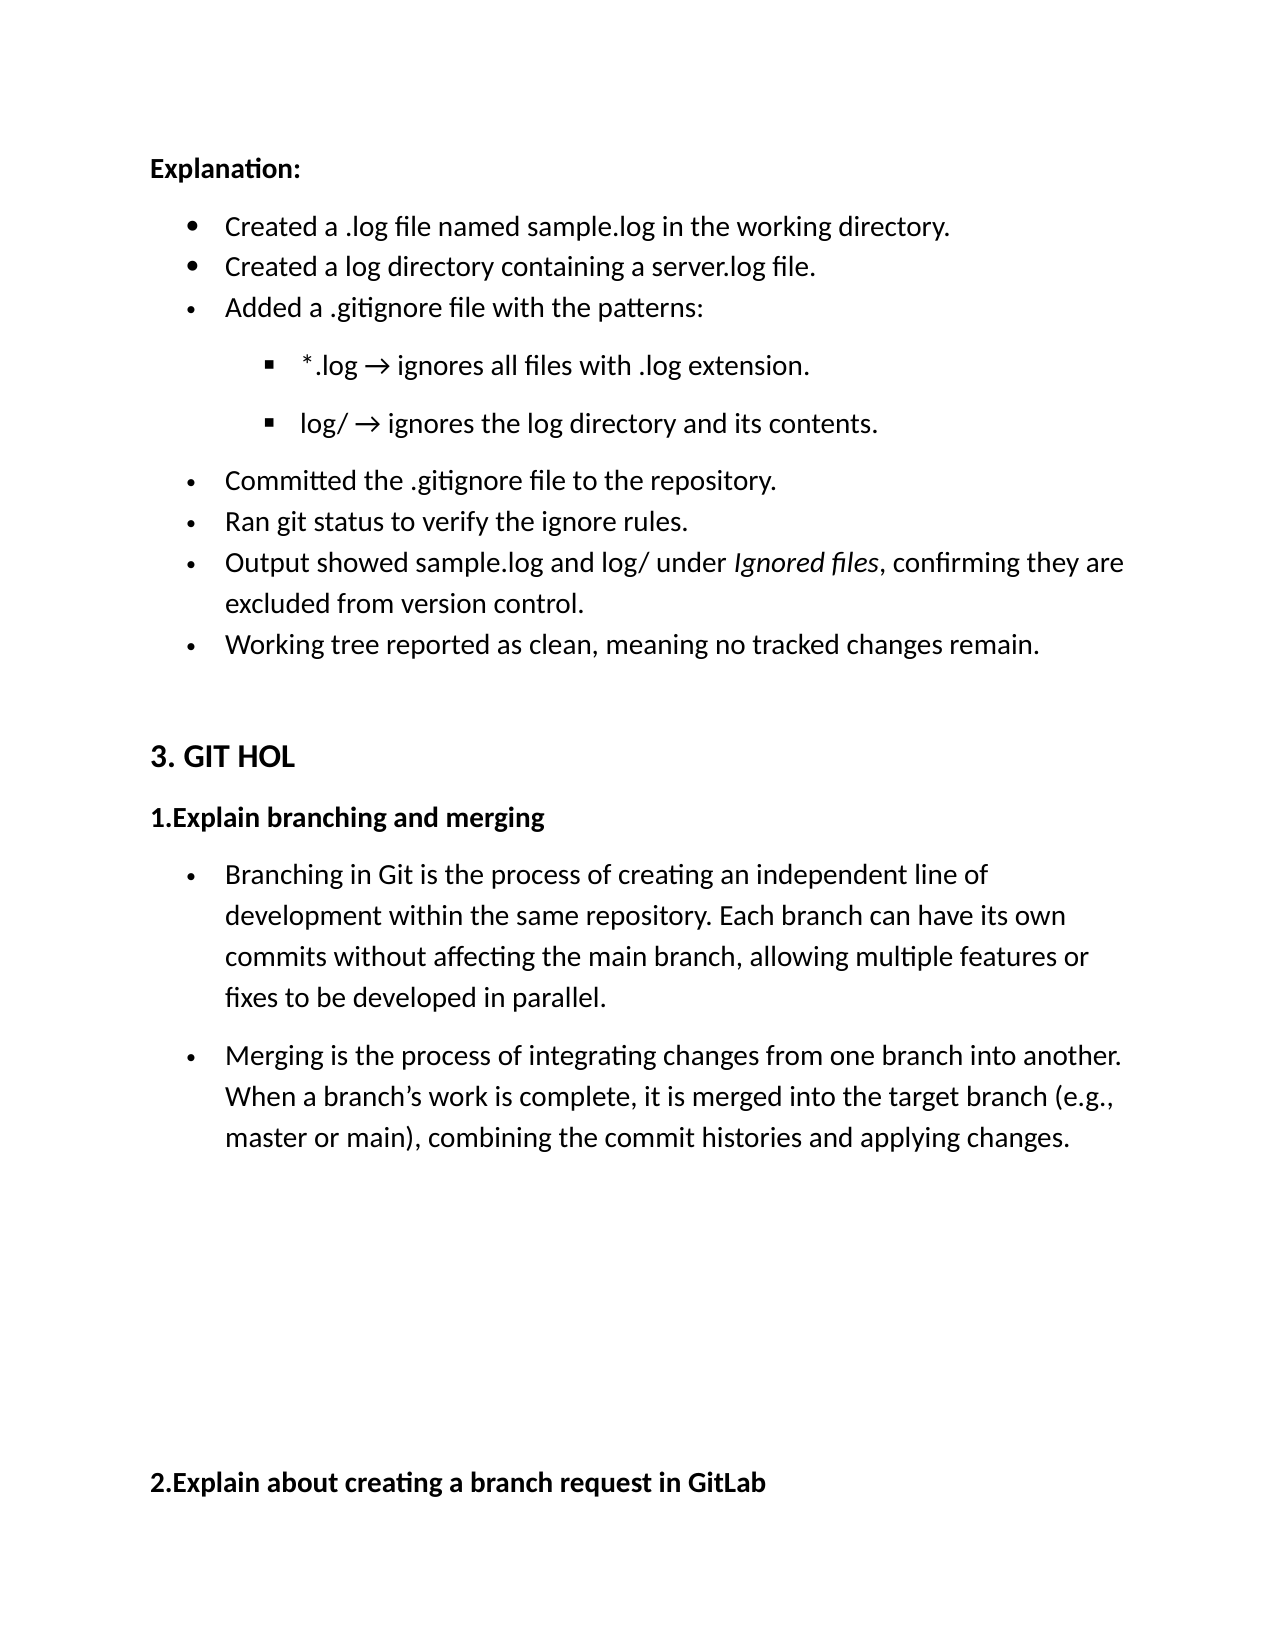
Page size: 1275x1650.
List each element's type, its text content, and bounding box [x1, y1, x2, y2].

list Merging is the process of integrating changes from one branch into another. When a branch’s work is complete, it is merged into the target branch (e.g., master or main), combining the commit histories and applying changes. [187, 1037, 1125, 1154]
text 1.Explain branching and merging [150, 799, 1125, 834]
list Output showed sample.log and log/ under Ignored files, confirming they are excluded from version control. [187, 544, 1125, 621]
list Ran git status to verify the ignore rules. [187, 503, 1125, 539]
list Committed the .gitignore file to the repository. [187, 462, 1125, 498]
list Branching in Git is the process of creating an independent line of development within the same repository. Each branch can have its own commits without affecting the main branch, allowing multiple features or fixes to be developed in parallel. [187, 856, 1125, 1015]
text Explanation: [150, 150, 1125, 186]
list log/ → ignores the log directory and its contents. [262, 405, 1125, 440]
list Created a log directory containing a server.log file. [187, 248, 1125, 284]
text 3. GIT HOL [150, 735, 1125, 776]
list Added a .gitignore file with the patterns: [187, 289, 1125, 325]
list Created a .log file named sample.log in the working directory. [187, 208, 1125, 243]
list *.log → ignores all files with .log extension. [262, 347, 1125, 383]
text 2.Explain about creating a branch request in GitLab [150, 1464, 1125, 1500]
list Working tree reported as clean, meaning no tracked changes remain. [187, 626, 1125, 662]
